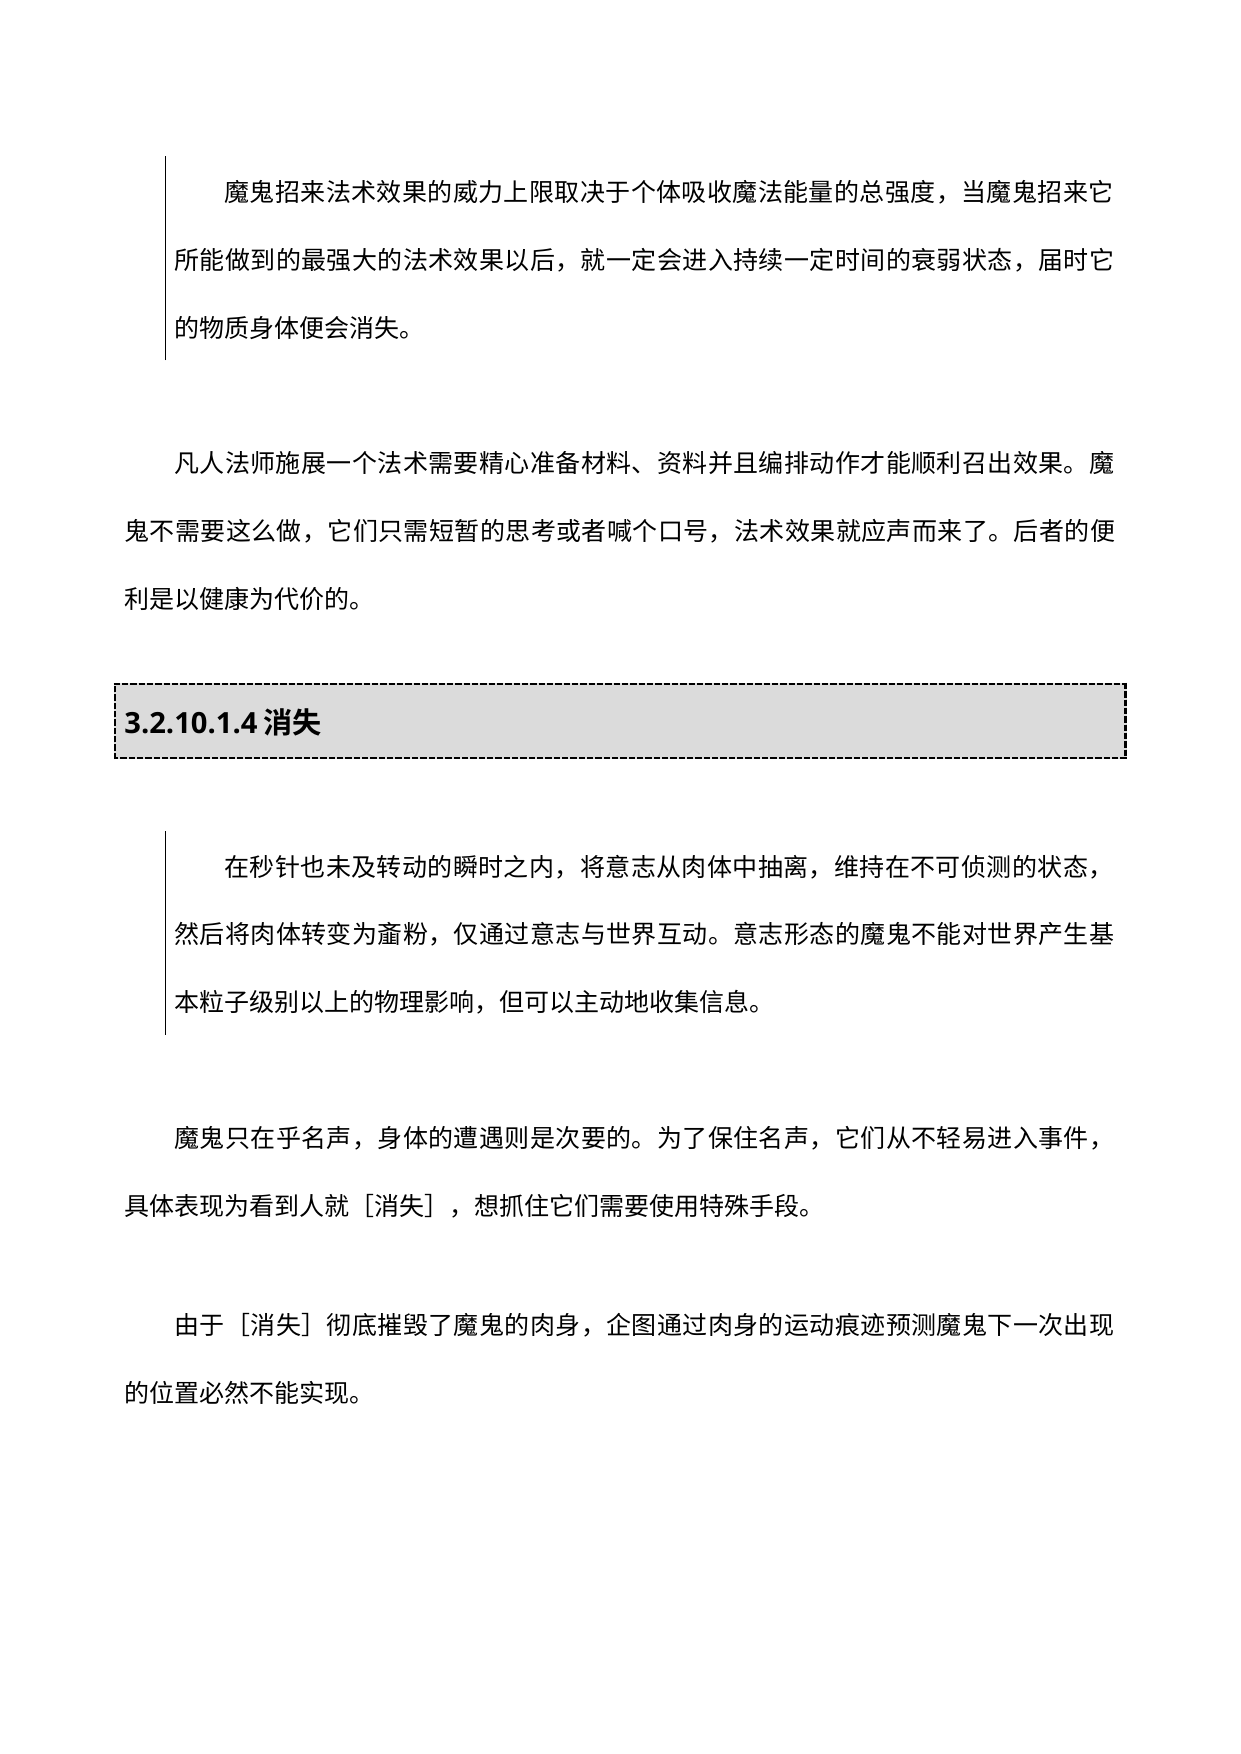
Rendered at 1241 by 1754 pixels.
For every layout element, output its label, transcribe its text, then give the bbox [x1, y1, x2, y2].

text 凡人法师施展一个法术需要精心准备材料、资料并且编排动作才能顺利召出效果。魔鬼不需要这么做，它们只需短暂的思考或者喊个口号，法术效果就应声而来了。后者的便利是以健康为代价的。 [124, 428, 1116, 632]
text 魔鬼只在乎名声，身体的遭遇则是次要的。为了保住名声，它们从不轻易进入事件，具体表现为看到人就［消失］，想抓住它们需要使用特殊手段。 [124, 1103, 1116, 1239]
text 由于［消失］彻底摧毁了魔鬼的肉身，企图通过肉身的运动痕迹预测魔鬼下一次出现的位置必然不能实现。 [124, 1289, 1116, 1425]
text 在秒针也未及转动的瞬时之内，将意志从肉体中抽离，维持在不可侦测的状态，然后将肉体转变为齑粉，仅通过意志与世界互动。意志形态的魔鬼不能对世界产生基本粒子级别以上的物理影响，但可以主动地收集信息。 [166, 831, 1116, 1035]
subtitle 3.2.10.1.4消失 [114, 683, 1127, 759]
text 魔鬼招来法术效果的威力上限取决于个体吸收魔法能量的总强度，当魔鬼招来它所能做到的最强大的法术效果以后，就一定会进入持续一定时间的衰弱状态，届时它的物质身体便会消失。 [166, 156, 1116, 360]
